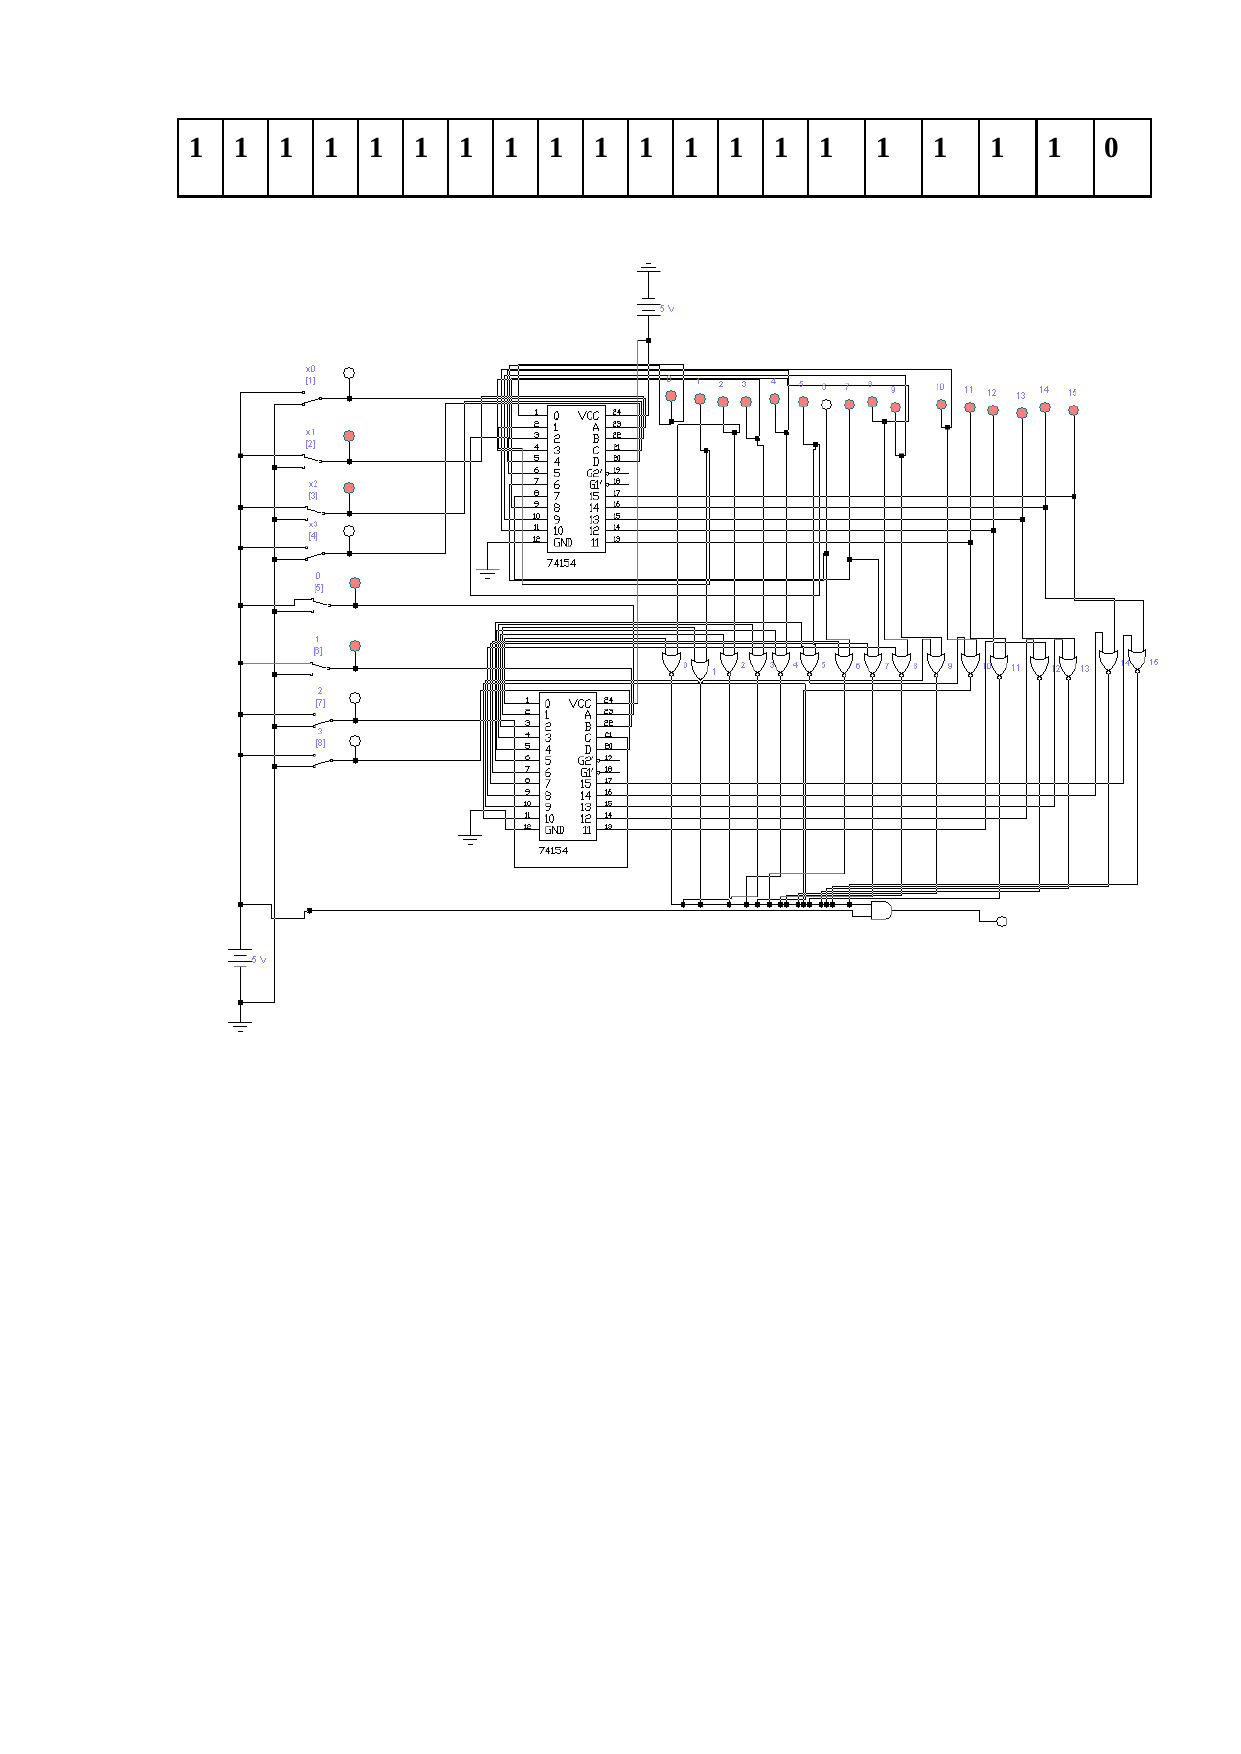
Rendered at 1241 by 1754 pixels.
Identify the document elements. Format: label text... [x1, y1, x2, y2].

table_cell 1 [404, 120, 447, 195]
table_cell 1 [359, 120, 402, 195]
table_cell 1 [980, 120, 1035, 195]
table_cell 1 [809, 120, 864, 195]
table_cell 1 [866, 120, 921, 195]
table_cell 1 [1038, 120, 1093, 195]
table_cell 1 [923, 120, 978, 195]
table_cell 1 [314, 120, 357, 195]
table_cell 1 [674, 120, 717, 195]
table_cell 1 [179, 120, 222, 195]
table_cell 1 [719, 120, 762, 195]
table_cell 1 [539, 120, 582, 195]
table_cell 1 [584, 120, 627, 195]
table_cell 1 [764, 120, 807, 195]
table_cell 1 [494, 120, 537, 195]
table_cell 1 [449, 120, 492, 195]
picture [177, 243, 1168, 1060]
table_cell 1 [269, 120, 312, 195]
table_cell 1 [224, 120, 267, 195]
table_cell 0 [1095, 120, 1150, 195]
table_cell 1 [629, 120, 672, 195]
